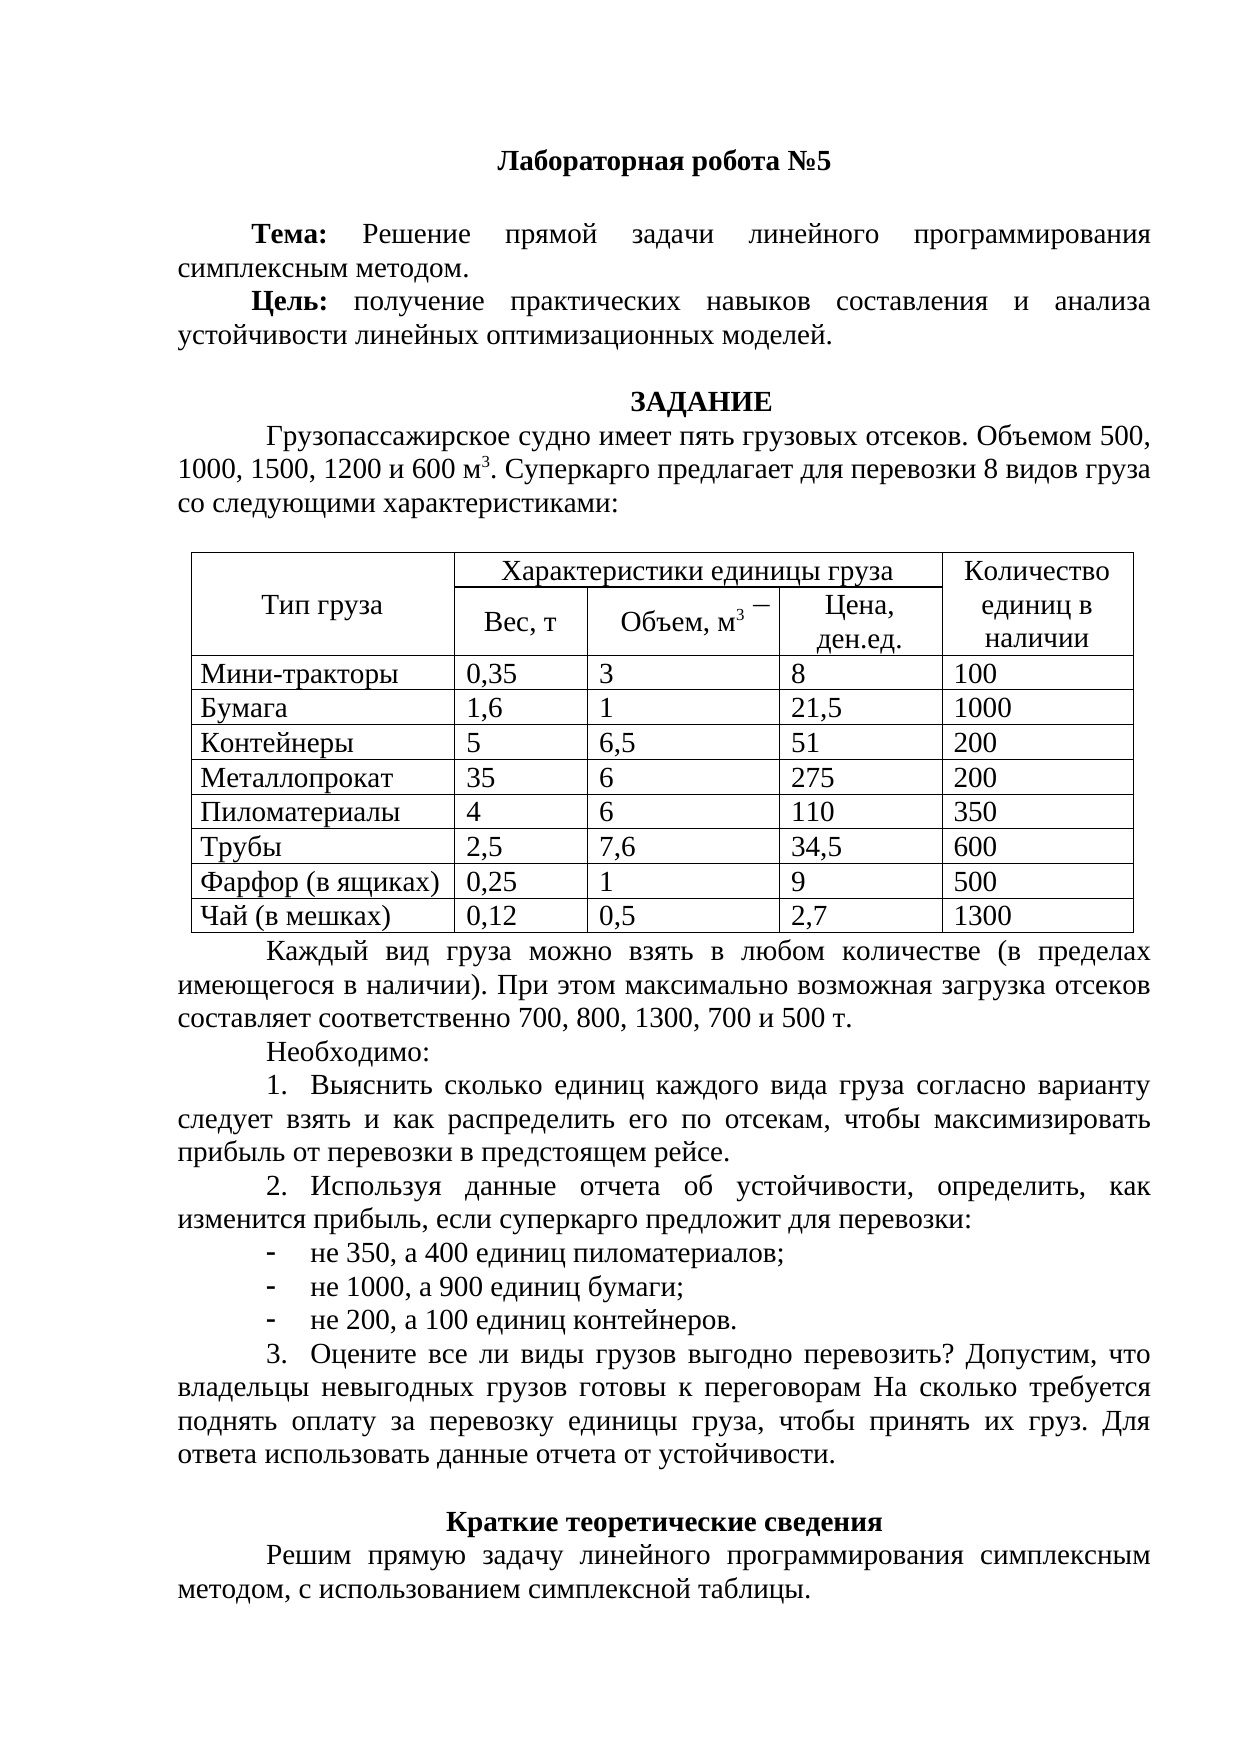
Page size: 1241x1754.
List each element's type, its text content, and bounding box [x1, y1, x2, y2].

table_cell Цена, ден.ед. [780, 588, 942, 655]
table_cell 6 [588, 760, 779, 793]
text Тема: Решение прямой задачи линейного программирования симплексным методом. [177, 216, 1152, 283]
table_cell 1300 [943, 899, 1133, 932]
table_cell 51 [780, 725, 942, 759]
table_cell 6 [588, 795, 779, 828]
list не 1000, а 900 единиц бумаги; [177, 1269, 1152, 1302]
table_cell 4 [455, 795, 587, 828]
table_cell 0,12 [455, 899, 587, 932]
table_cell 200 [943, 760, 1133, 793]
table_cell Контейнеры [192, 725, 454, 759]
list не 350, а 400 единиц пиломатериалов; [177, 1235, 1152, 1269]
table_cell Фарфор (в ящиках) [192, 864, 454, 897]
table_cell 2,5 [455, 829, 587, 863]
list Грузопассажирское судно имеет пять грузовых отсеков. Объемом 500, 1000, 1500, 1200 и 600 м3. Суперкарго предлагает для перевозки 8 видов груза со следующими характеристиками: [177, 418, 1152, 518]
table_cell Трубы [192, 829, 454, 863]
subtitle Лабораторная робота №5 [177, 143, 1152, 177]
list Используя данные отчета об устойчивости, определить, как изменится прибыль, если суперкарго предложит для перевозки: [177, 1168, 1152, 1235]
list не 200, а 100 единиц контейнеров. [177, 1302, 1152, 1336]
list Выяснить сколько единиц каждого вида груза согласно варианту следует взять и как распределить его по отсекам, чтобы максимизировать прибыль от перевозки в предстоящем рейсе. [177, 1067, 1152, 1168]
table_cell 1,6 [455, 690, 587, 724]
list Необходимо: [177, 1034, 1152, 1067]
table_cell 110 [780, 795, 942, 828]
table_cell Объем, м3 [588, 588, 779, 655]
table_cell 21,5 [780, 690, 942, 724]
table_cell 500 [943, 864, 1133, 897]
table_cell 2,7 [780, 899, 942, 932]
text ЗАДАНИЕ [251, 384, 1152, 418]
list Решим прямую задачу линейного программирования симплексным методом, с использованием симплексной таблицы. [177, 1537, 1152, 1604]
list Оцените все ли виды грузов выгодно перевозить? Допустим, что владельцы невыгодных грузов готовы к переговорам На сколько требуется поднять оплату за перевозку единицы груза, чтобы принять их груз. Для ответа использовать данные отчета от устойчивости. [177, 1336, 1152, 1470]
table_cell 1 [588, 690, 779, 724]
table_cell 1000 [943, 690, 1133, 724]
table_cell 0,25 [455, 864, 587, 897]
table_cell Мини-тракторы [192, 656, 454, 689]
table_cell 6,5 [588, 725, 779, 759]
table_cell 5 [455, 725, 587, 759]
table_cell 35 [455, 760, 587, 793]
table_cell 100 [943, 656, 1133, 689]
table_cell 200 [943, 725, 1133, 759]
table_cell 0,5 [588, 899, 779, 932]
table_cell Пиломатериалы [192, 795, 454, 828]
table_cell 600 [943, 829, 1133, 863]
table_header Характеристики единицы груза [455, 553, 942, 586]
table_cell 8 [780, 656, 942, 689]
table_cell 275 [780, 760, 942, 793]
list Каждый вид груза можно взять в любом количестве (в пределах имеющегося в наличии). При этом максимально возможная загрузка отсеков составляет соответственно 700, 800, 1300, 700 и 500 т. [177, 933, 1152, 1034]
table_cell Бумага [192, 690, 454, 724]
text Цель: получение практических навыков составления и анализа устойчивости линейных оптимизационных моделей. [177, 283, 1152, 351]
table_cell 350 [943, 795, 1133, 828]
table_cell 0,35 [455, 656, 587, 689]
table_cell Чай (в мешках) [192, 899, 454, 932]
table_cell 3 [588, 656, 779, 689]
subtitle Краткие теоретические сведения [177, 1504, 1152, 1537]
table_cell 7,6 [588, 829, 779, 863]
table_header Количество единиц в наличии [943, 553, 1133, 655]
table_cell Вес, т [455, 588, 587, 655]
table_cell 9 [780, 864, 942, 897]
table_cell 34,5 [780, 829, 942, 863]
table_cell Металлопрокат [192, 760, 454, 793]
table_header Тип груза [192, 553, 454, 655]
table_cell 1 [588, 864, 779, 897]
